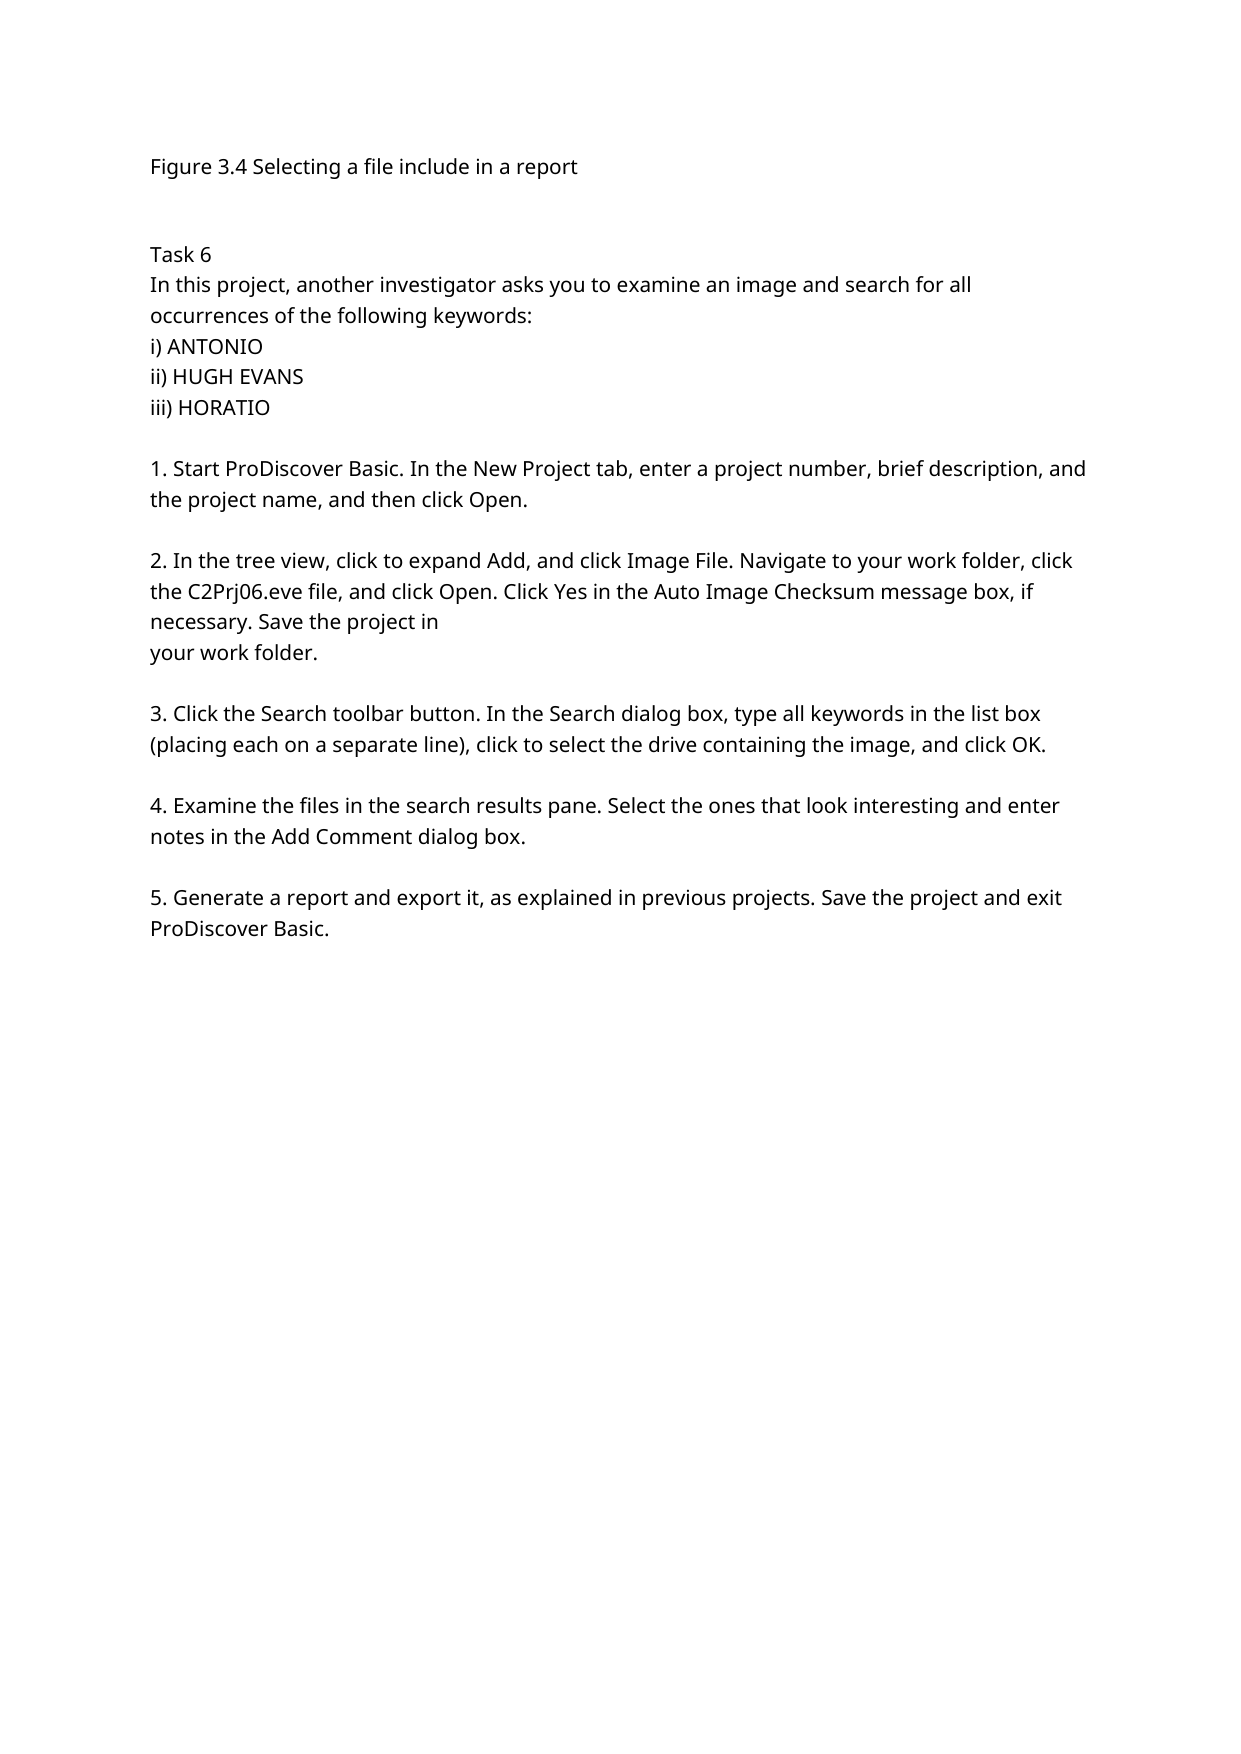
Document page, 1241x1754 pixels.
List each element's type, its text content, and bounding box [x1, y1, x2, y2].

text Task 6 In this project, another investigator asks you to examine an image and search for all occurrences of the following keywords: i) ANTONIO ii) HUGH EVANS iii) HORATIO 1. Start ProDiscover Basic. In the New Project tab, enter a project number, brief description, and the project name, and then click Open. 2. In the tree view, click to expand Add, and click Image File. Navigate to your work folder, click the C2Prj06.eve file, and click Open. Click Yes in the Auto Image Checksum message box, if necessary. Save the project in your work folder. 3. Click the Search toolbar button. In the Search dialog box, type all keywords in the list box (placing each on a separate line), click to select the drive containing the image, and click OK. 4. Examine the files in the search results pane. Select the ones that look interesting and enter notes in the Add Comment dialog box. 5. Generate a report and export it, as explained in previous projects. Save the project and exit ProDiscover Basic. [150, 240, 1090, 942]
text Figure 3.4 Selecting a file include in a report [150, 150, 1090, 181]
